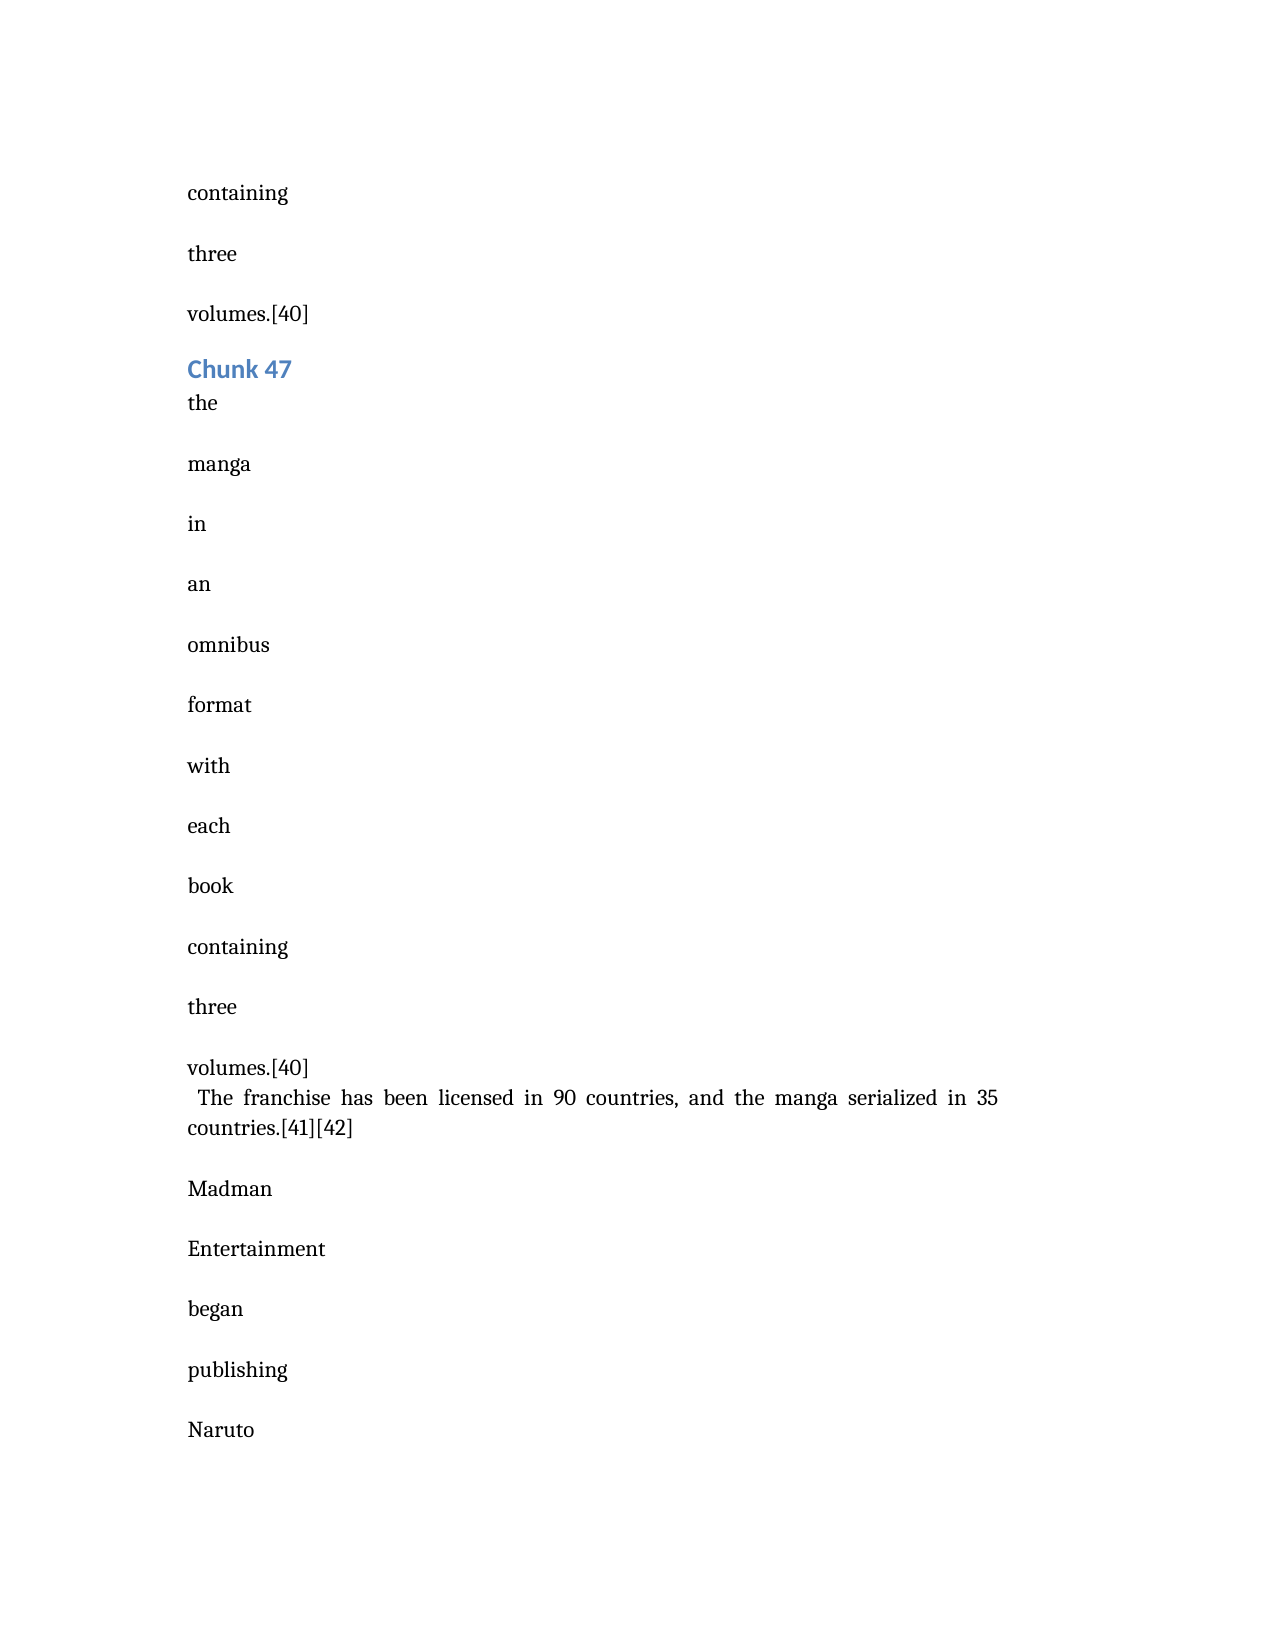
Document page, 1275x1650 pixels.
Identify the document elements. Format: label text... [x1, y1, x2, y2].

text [187, 150, 1087, 327]
subtitle Chunk 47 [187, 352, 1087, 385]
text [187, 390, 1087, 1474]
